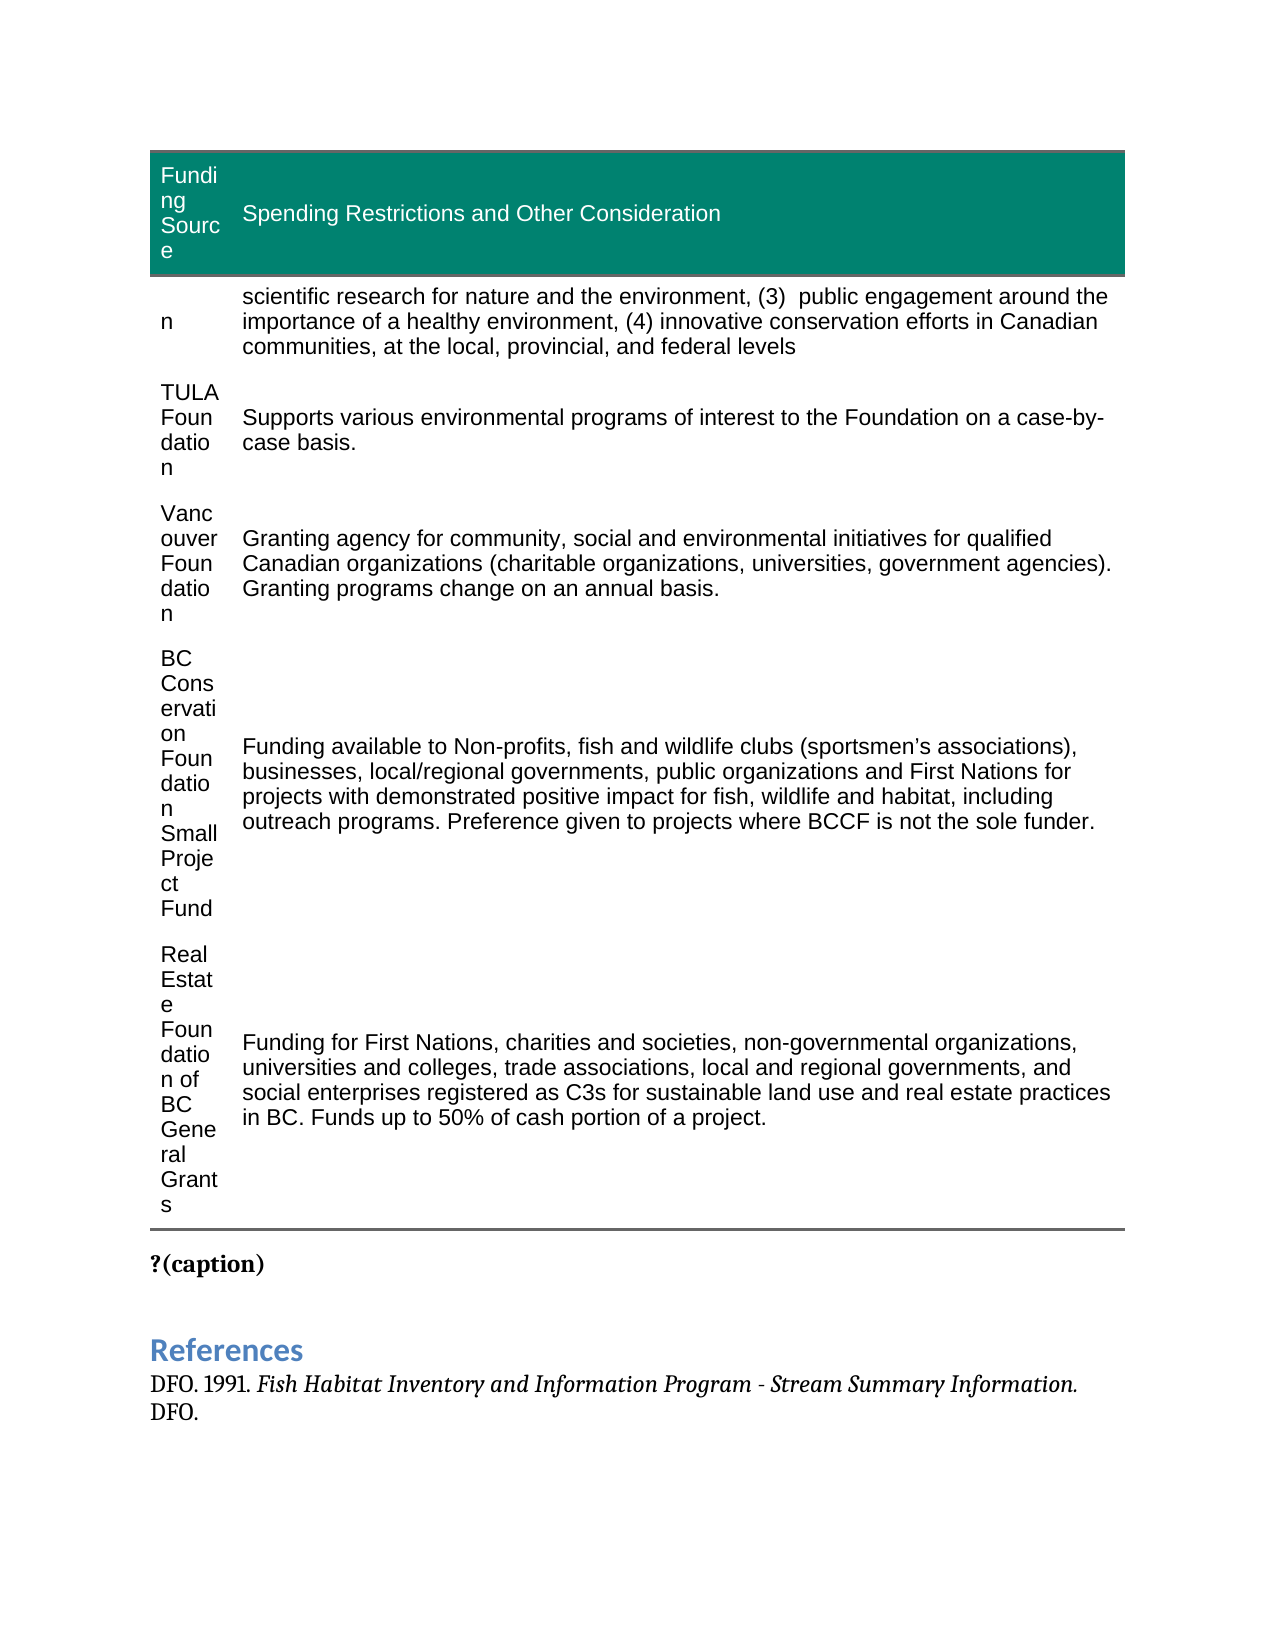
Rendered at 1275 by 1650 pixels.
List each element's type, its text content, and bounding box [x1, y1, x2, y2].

table_cell TULA Foundation [150, 370, 232, 491]
table_cell Supports various environmental programs of interest to the Foundation on a case-by-case basis. [232, 370, 1125, 491]
table_cell Sitka Foundation [150, 277, 232, 370]
table_cell BC Conservation Foundation Small Project Fund [150, 636, 232, 932]
table_cell Funding for First Nations, charities and societies, non-governmental organizations, universities and colleges, trade associations, local and regional governments, and social enterprises registered as C3s for sustainable land use and real estate practices in BC. Funds up to 50% of cash portion of a project. [232, 932, 1125, 1228]
table_header Funding Source [150, 153, 232, 274]
table_header Spending Restrictions and Other Consideration [232, 153, 1125, 274]
text ?(caption) [150, 1250, 1125, 1279]
table_cell Funding available to Non-profits, fish and wildlife clubs (sportsmen’s associations), businesses, local/regional governments, public organizations and First Nations for projects with demonstrated positive impact for fish, wildlife and habitat, including outreach programs. Preference given to projects where BCCF is not the sole funder. [232, 636, 1125, 932]
subtitle References [150, 1329, 1125, 1369]
table_cell Real Estate Foundation of BC General Grants [150, 932, 232, 1228]
table_cell Granting agency for community, social and environmental initiatives for qualified Canadian organizations (charitable organizations, universities, government agencies). Granting programs change on an annual basis. [232, 491, 1125, 636]
table_cell Vancouver Foundation [150, 491, 232, 636]
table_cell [232, 277, 1125, 370]
text DFO. 1991. Fish Habitat Inventory and Information Program - Stream Summary Information. DFO. [150, 1369, 1125, 1427]
